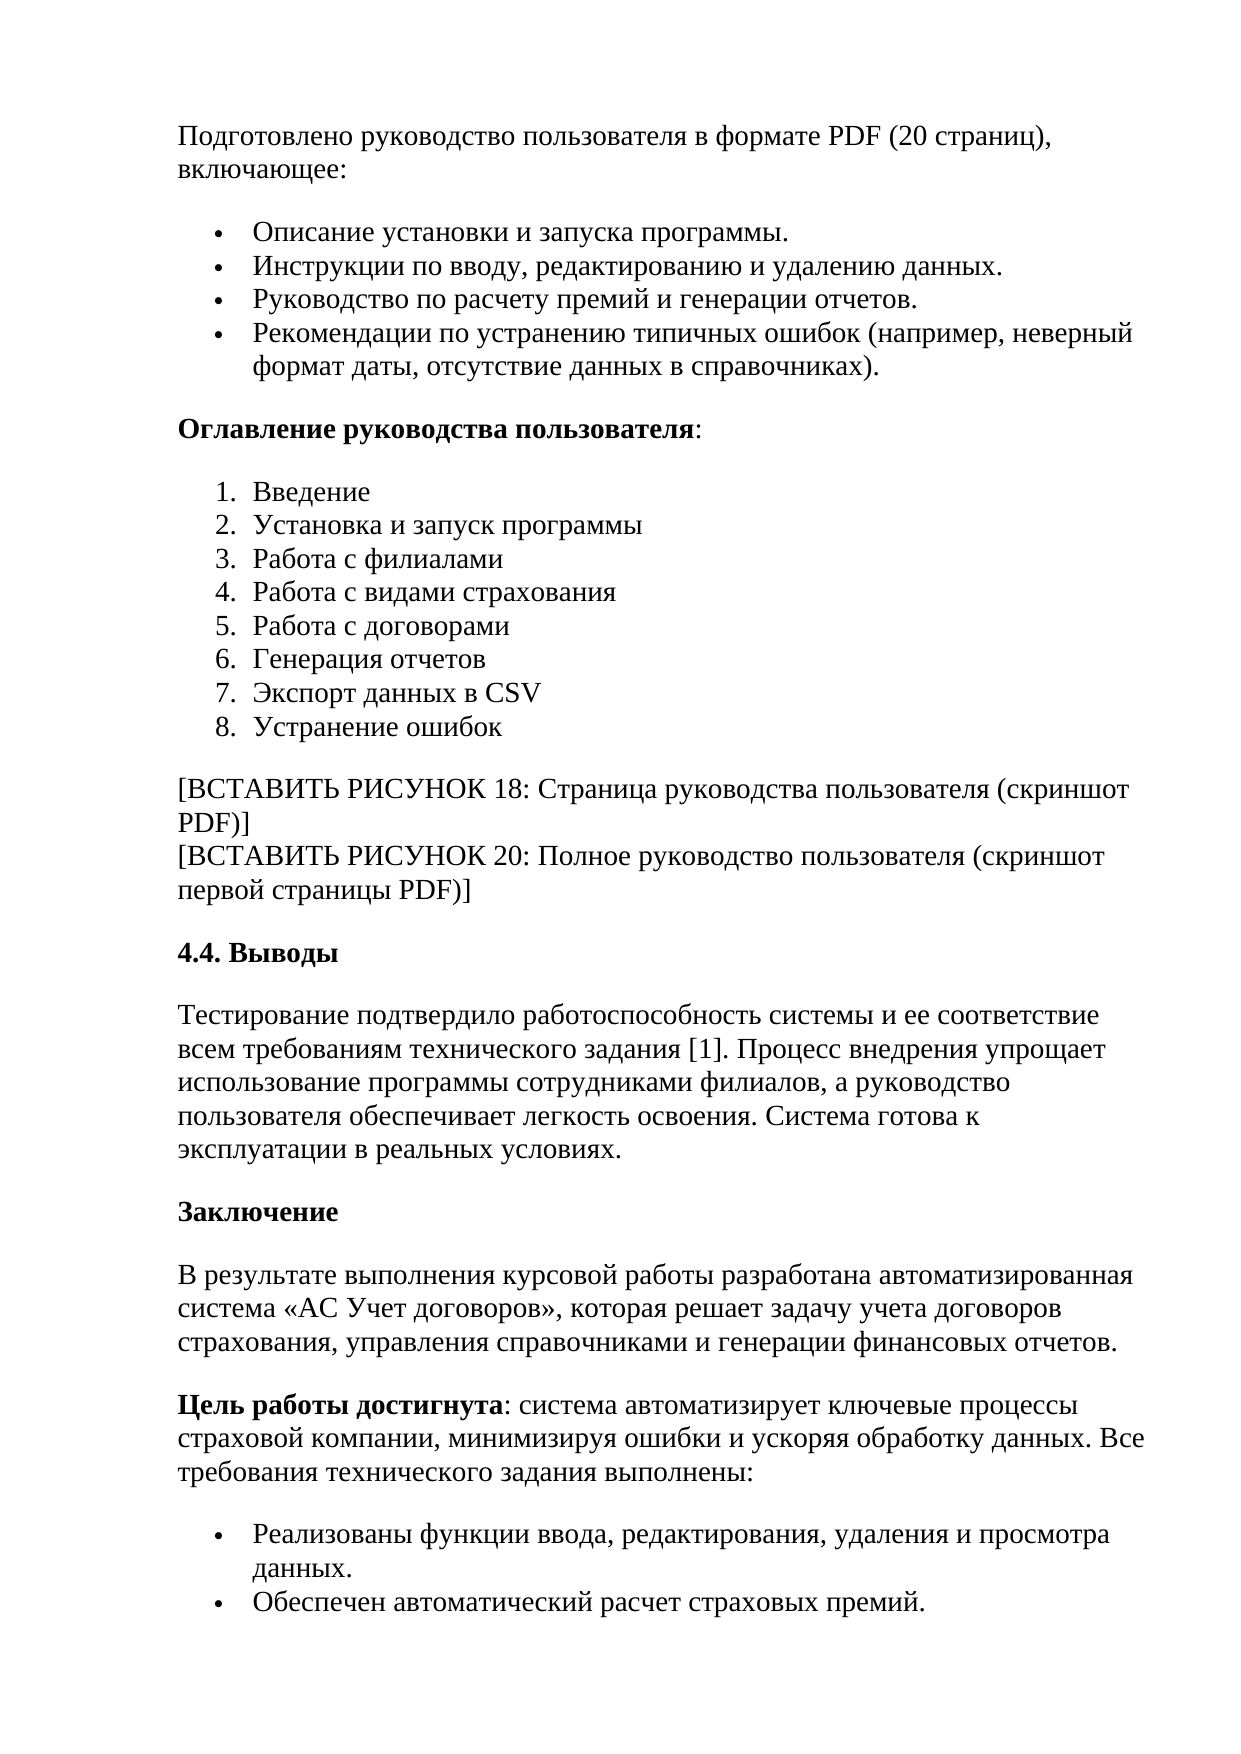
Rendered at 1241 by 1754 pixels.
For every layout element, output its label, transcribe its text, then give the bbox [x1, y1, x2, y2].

text Тестирование подтвердило работоспособность системы и ее соответствие всем требованиям технического задания [1]. Процесс внедрения упрощает использование программы сотрудниками филиалов, а руководство пользователя обеспечивает легкость освоения. Система готова к эксплуатации в реальных условиях. [177, 997, 1152, 1165]
text В результате выполнения курсовой работы разработана автоматизированная система «АС Учет договоров», которая решает задачу учета договоров страхования, управления справочниками и генерации финансовых отчетов. [177, 1257, 1152, 1358]
list Экспорт данных в CSV [215, 675, 1152, 709]
list Рекомендации по устранению типичных ошибок (например, неверный формат даты, отсутствие данных в справочниках). [215, 315, 1152, 382]
text Оглавление руководства пользователя: [177, 411, 1152, 445]
list Руководство по расчету премий и генерации отчетов. [215, 281, 1152, 315]
list Заключение [177, 1194, 1152, 1228]
list Введение [215, 474, 1152, 507]
list Обеспечен автоматический расчет страховых премий. [215, 1584, 1152, 1617]
list Реализованы функции ввода, редактирования, удаления и просмотра данных. [215, 1517, 1152, 1584]
list Устранение ошибок [215, 709, 1152, 742]
list Описание установки и запуска программы. [215, 214, 1152, 248]
text Цель работы достигнута: система автоматизирует ключевые процессы страховой компании, минимизируя ошибки и ускоряя обработку данных. Все требования технического задания выполнены: [177, 1387, 1152, 1487]
text Подготовлено руководство пользователя в формате PDF (20 страниц), включающее: [177, 118, 1152, 185]
list Работа с видами страхования [215, 574, 1152, 608]
list Генерация отчетов [215, 642, 1152, 675]
text [ВСТАВИТЬ РИСУНОК 18: Страница руководства пользователя (скриншот PDF)] [ВСТАВИТЬ РИСУНОК 20: Полное руководство пользователя (скриншот первой страницы PDF)] [177, 771, 1152, 906]
list Работа с договорами [215, 608, 1152, 642]
list 4.4. Выводы [177, 935, 1152, 968]
list Инструкции по вводу, редактированию и удалению данных. [215, 248, 1152, 281]
list Работа с филиалами [215, 541, 1152, 574]
list Установка и запуск программы [215, 507, 1152, 541]
